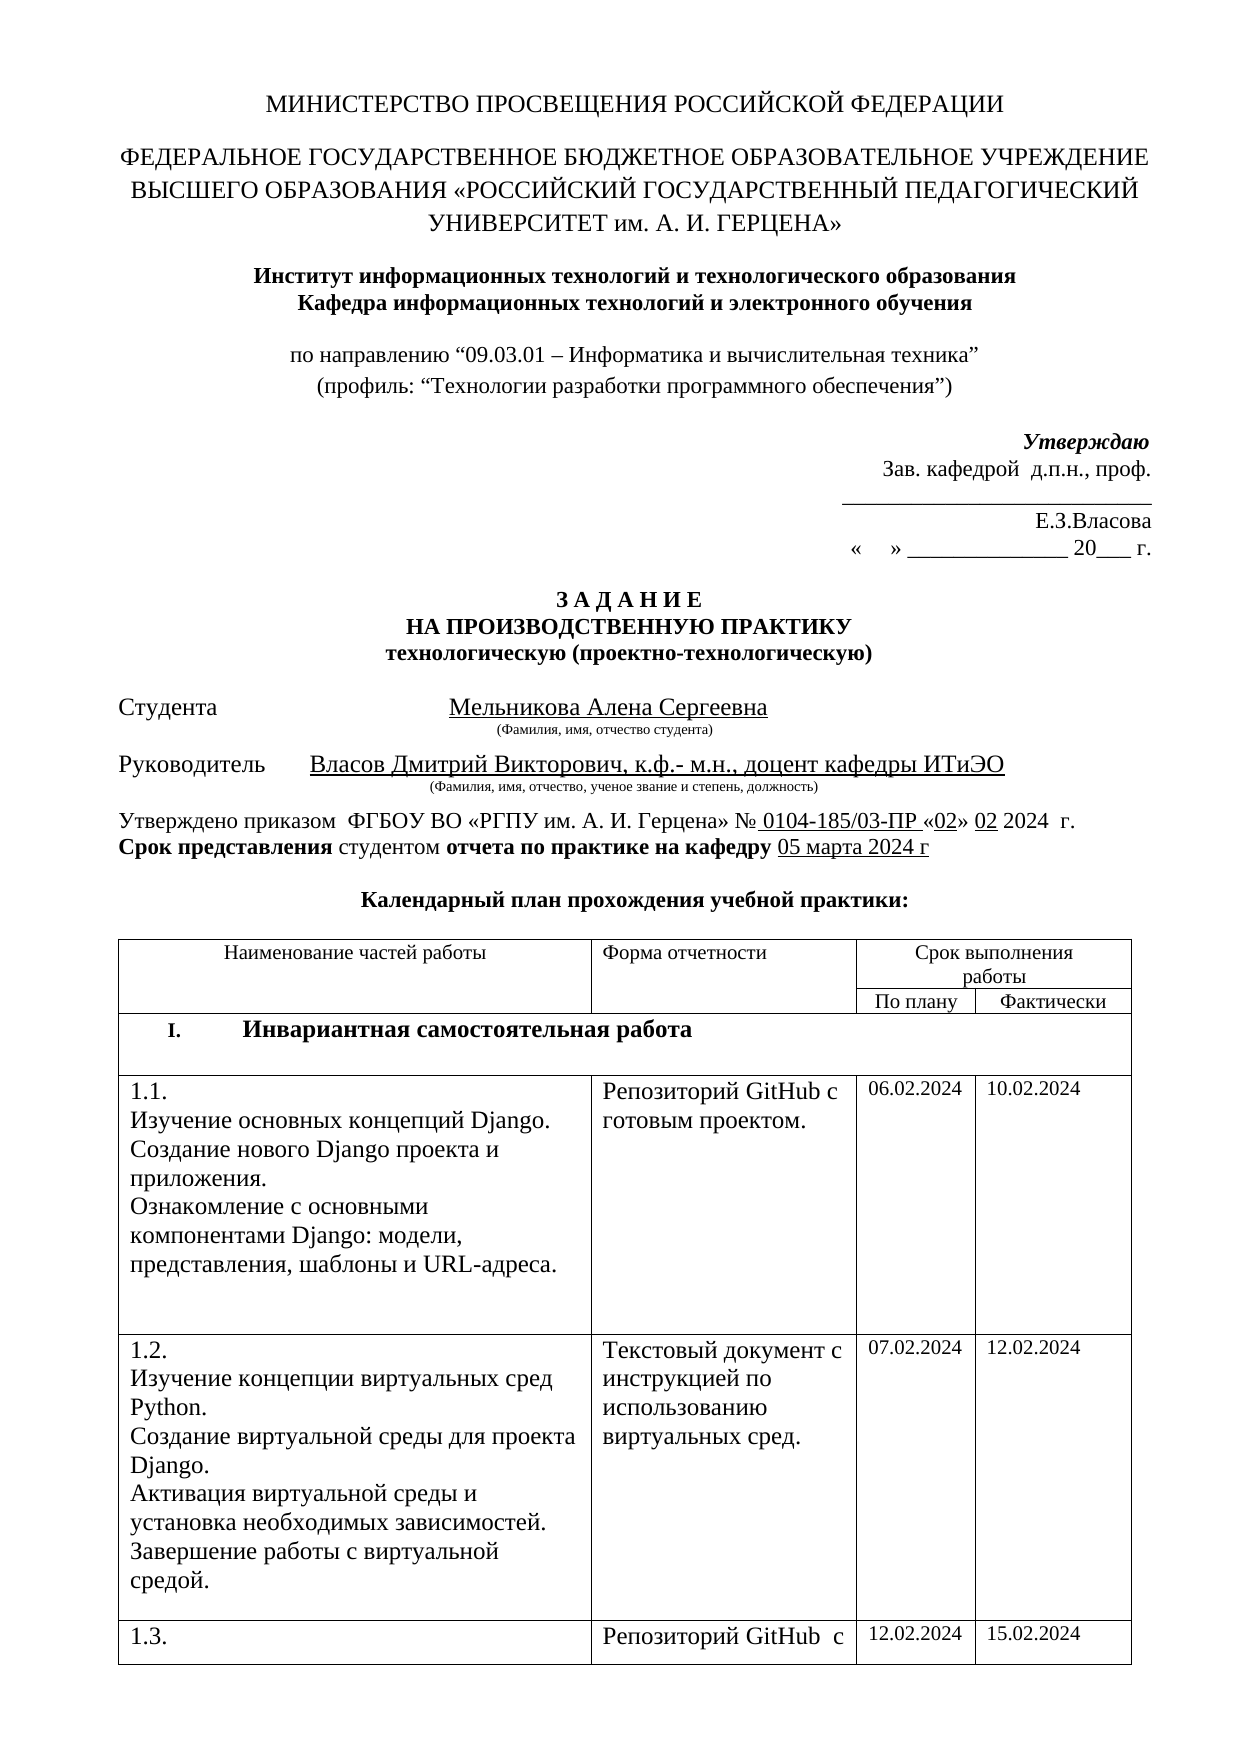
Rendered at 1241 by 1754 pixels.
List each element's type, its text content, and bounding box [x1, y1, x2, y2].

text технологическую (проектно-технологическую) [62, 639, 1152, 665]
text Е.З.Власова [62, 507, 1152, 534]
text Срок представления студентом отчета по практике на кафедру 05 марта 2024 г [118, 833, 1152, 859]
table_cell 10.02.2024 [976, 1076, 1131, 1334]
table_cell 12.02.2024 [976, 1335, 1131, 1620]
table_cell 12.02.2024 [857, 1621, 975, 1664]
text Институт информационных технологий и технологического образования [118, 262, 1152, 289]
table_cell 1.2. Изучение концепции виртуальных сред Python. Создание виртуальной среды для проекта Django. Активация виртуальной среды и установка необходимых зависимостей. Завершение работы с виртуальной средой. [119, 1335, 591, 1620]
text « » ______________ 20___ г. [62, 534, 1152, 560]
text Студента Мельникова Алена Сергеевна [118, 692, 1152, 721]
text Календарный план прохождения учебной практики: [118, 886, 1152, 912]
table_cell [592, 1621, 856, 1664]
table_cell Фактически [976, 989, 1131, 1013]
table_cell Инвариантная самостоятельная работа [119, 1014, 1131, 1075]
text ___________________________ [62, 481, 1152, 507]
table_header Наименование частей работы [119, 940, 591, 1013]
text Руководитель Власов Дмитрий Викторович, к.ф.- м.н., доцент кафедры ИТиЭО [118, 749, 1152, 778]
table_cell По плану [857, 989, 975, 1013]
table_cell 06.02.2024 [857, 1076, 975, 1334]
text (Фамилия, имя, отчество студента) [418, 721, 1152, 749]
table_cell 07.02.2024 [857, 1335, 975, 1620]
table_cell 15.02.2024 [976, 1621, 1131, 1664]
table_cell Текстовый документ с инструкцией по использованию виртуальных сред. [592, 1335, 856, 1620]
table_cell 1.1. Изучение основных концепций Django. Создание нового Django проекта и приложения. Ознакомление с основными компонентами Django: модели, представления, шаблоны и URL-адреса. [119, 1076, 591, 1334]
text Зав. кафедрой д.п.н., проф. [62, 454, 1152, 481]
text НА ПРОИЗВОДСТВЕННУЮ ПРАКТИКУ [62, 613, 1152, 639]
table_header Срок выполнения работы [857, 940, 1131, 988]
text ФЕДЕРАЛЬНОЕ ГОСУДАРСТВЕННОЕ БЮДЖЕТНОЕ ОБРАЗОВАТЕЛЬНОЕ УЧРЕЖДЕНИЕ ВЫСШЕГО ОБРАЗОВАНИЯ «РОССИЙСКИЙ ГОСУДАРСТВЕННЫЙ ПЕДАГОГИЧЕСКИЙ УНИВЕРСИТЕТ им. А. И. ГЕРЦЕНА» [118, 142, 1152, 237]
table_cell Репозиторий GitHub c готовым проектом. [592, 1076, 856, 1334]
table_header Форма отчетности [592, 940, 856, 1013]
text (профиль: “Технологии разработки программного обеспечения”) [118, 372, 1152, 398]
text (Фамилия, имя, отчество, ученое звание и степень, должность) [118, 778, 1152, 807]
text МИНИСТЕРСТВО ПРОСВЕЩЕНИЯ РОССИЙСКОЙ ФЕДЕРАЦИИ [118, 89, 1152, 117]
text Утверждаю [62, 428, 1152, 454]
text Утверждено приказом ФГБОУ ВО «РГПУ им. А. И. Герцена» № 0104-185/03-ПР «02» 02 2024 г. [118, 807, 1152, 833]
text по направлению “09.03.01 – Информатика и вычислительная техника” [118, 341, 1152, 368]
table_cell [119, 1621, 591, 1664]
text З А Д А Н И Е [62, 586, 1152, 613]
text Кафедра информационных технологий и электронного обучения [118, 289, 1152, 315]
